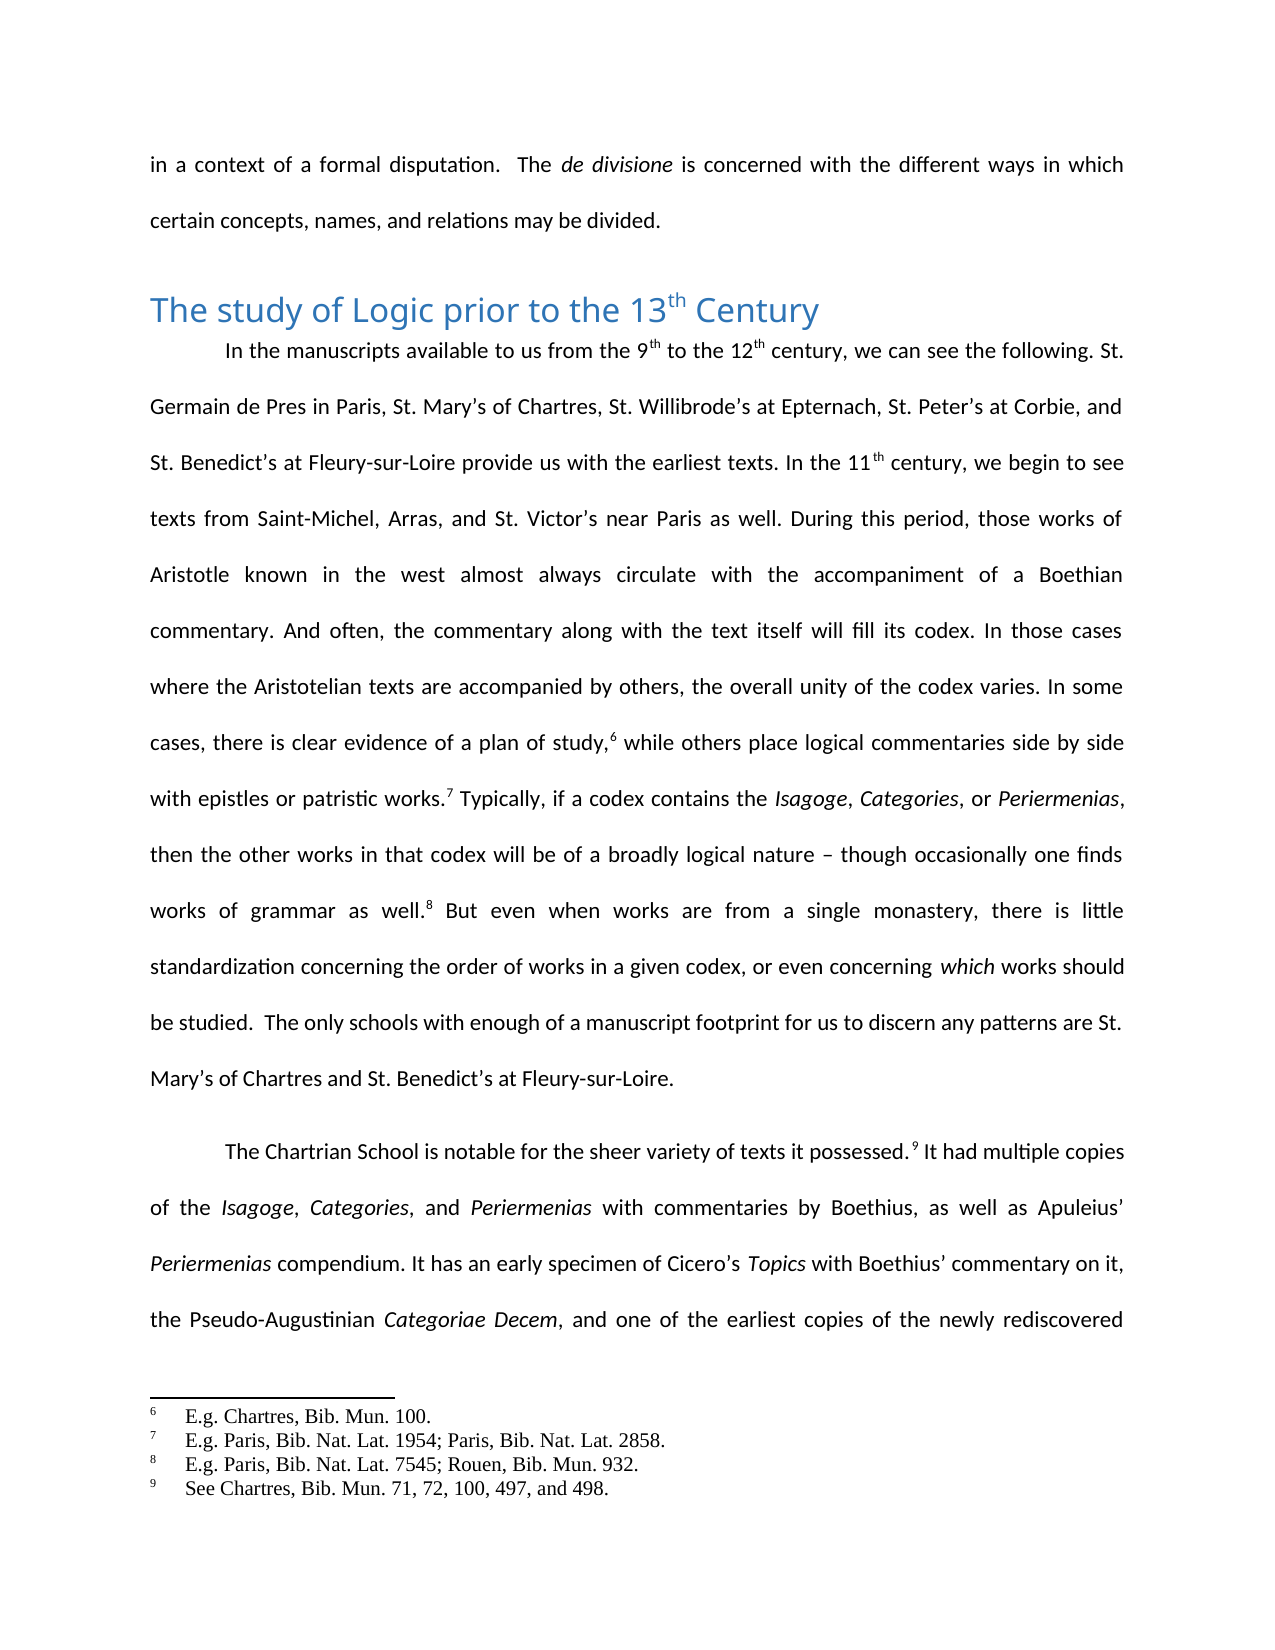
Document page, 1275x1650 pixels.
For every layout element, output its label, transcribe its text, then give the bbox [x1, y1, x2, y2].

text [150, 1137, 1125, 1333]
subtitle The study of Logic prior to the 13th Century [150, 287, 1125, 332]
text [150, 150, 1125, 234]
text In the manuscripts available to us from the 9th to the 12th century, we can see the following. St. Germain de Pres in Paris, St. Mary’s of Chartres, St. Willibrode’s at Epternach, St. Peter’s at Corbie, and St. Benedict’s at Fleury-sur-Loire provide us with the earliest texts. In the 11th century, we begin to see texts from Saint-Michel, Arras, and St. Victor’s near Paris as well. During this period, those works of Aristotle known in the west almost always circulate with the accompaniment of a Boethian commentary. And often, the commentary along with the text itself will fill its codex. In those cases where the Aristotelian texts are accompanied by others, the overall unity of the codex varies. In some cases, there is clear evidence of a plan of study, while others place logical commentaries side by side with epistles or patristic works. Typically, if a codex contains the Isagoge, Categories, or Periermenias, then the other works in that codex will be of a broadly logical nature – though occasionally one finds works of grammar as well. But even when works are from a single monastery, there is little standardization concerning the order of works in a given codex, or even concerning which works should be studied. The only schools with enough of a manuscript footprint for us to discern any patterns are St. Mary’s of Chartres and St. Benedict’s at Fleury-sur-Loire. [150, 336, 1125, 1093]
